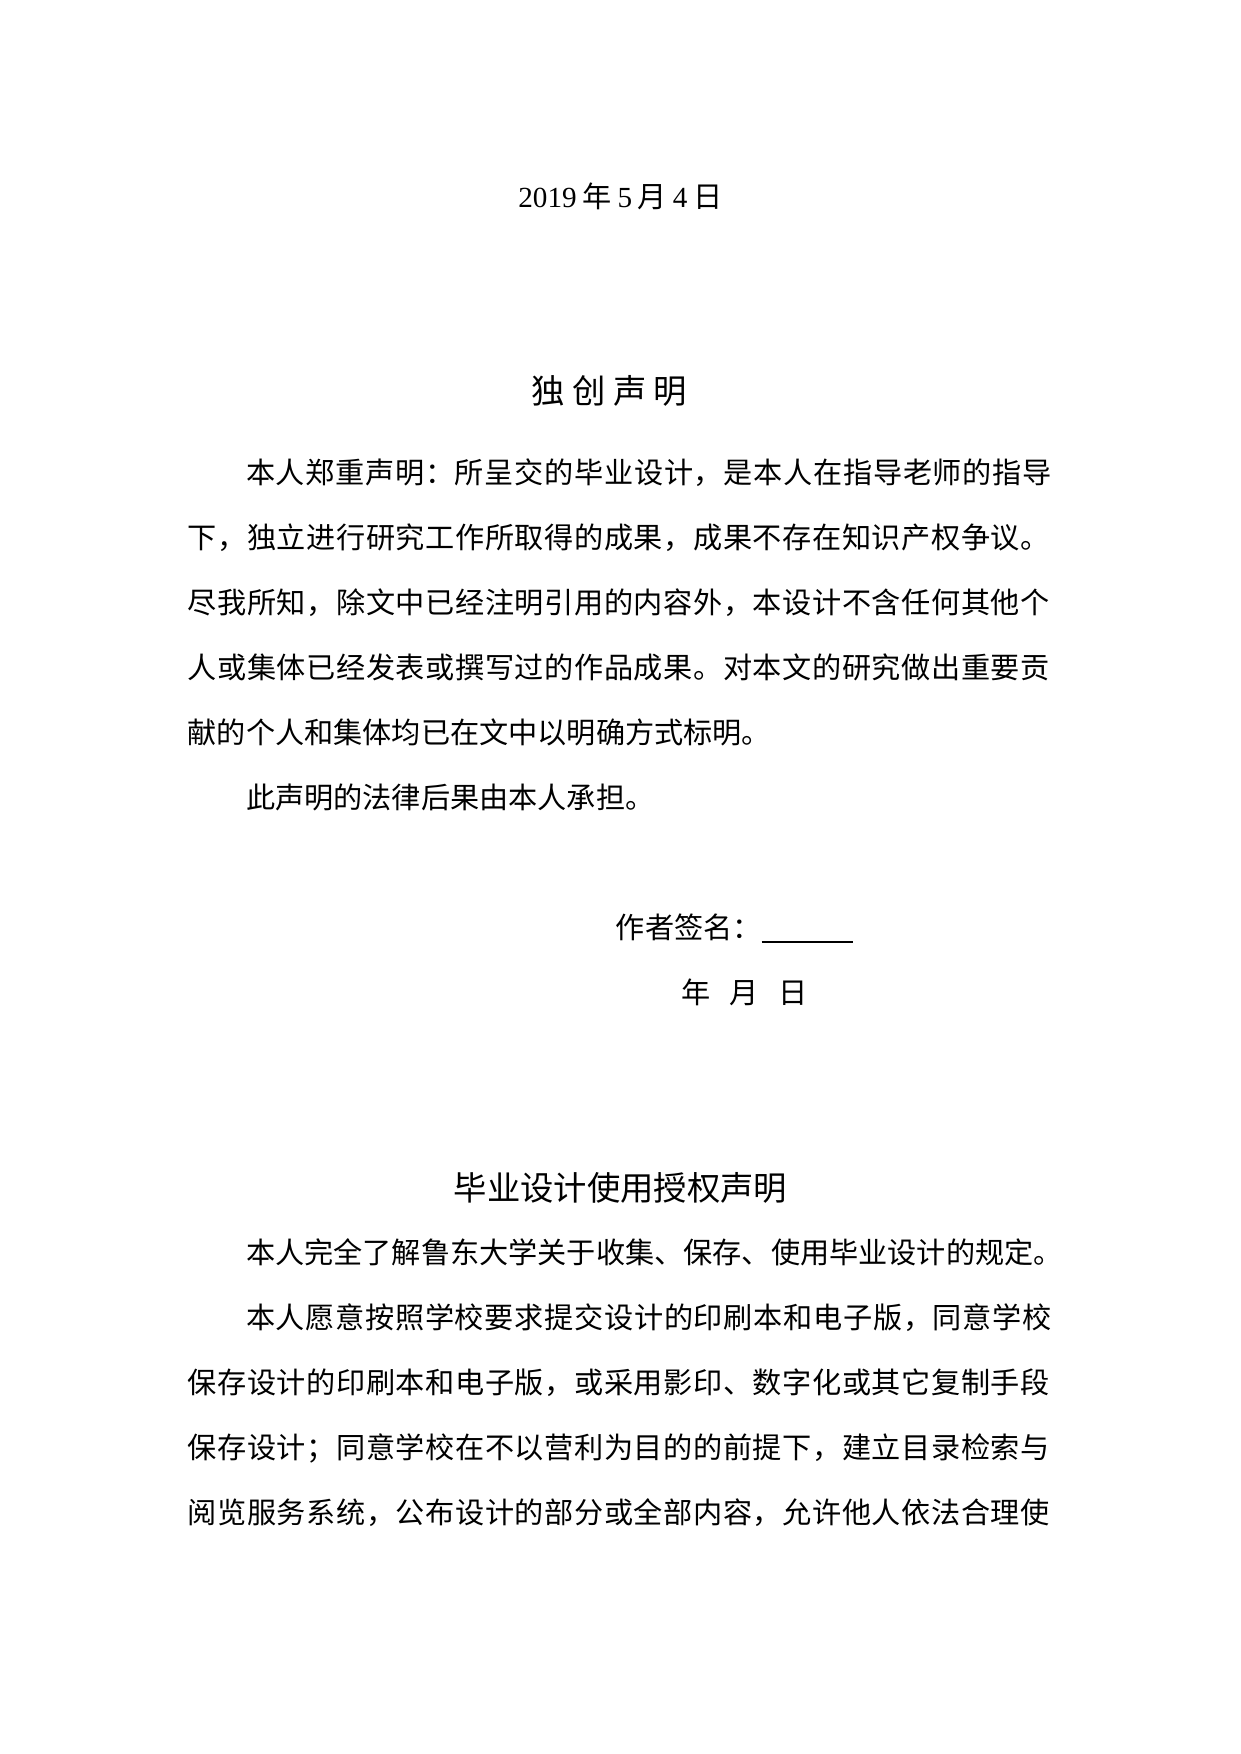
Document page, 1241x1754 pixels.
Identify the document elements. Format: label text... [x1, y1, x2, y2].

text 毕业设计使用授权声明 [187, 1153, 1053, 1218]
text 年 月 日 [187, 958, 994, 1023]
text 本人郑重声明：所呈交的毕业设计，是本人在指导老师的指导下，独立进行研究工作所取得的成果，成果不存在知识产权争议。尽我所知，除文中已经注明引用的内容外，本设计不含任何其他个人或集体已经发表或撰写过的作品成果。对本文的研究做出重要贡献的个人和集体均已在文中以明确方式标明。 [187, 438, 1053, 763]
text 本人愿意按照学校要求提交设计的印刷本和电子版，同意学校保存设计的印刷本和电子版，或采用影印、数字化或其它复制手段保存设计；同意学校在不以营利为目的的前提下，建立目录检索与阅览服务系统，公布设计的部分或全部内容，允许他人依法合理使用。 [187, 1283, 1053, 1543]
text 作者签名： [187, 893, 1051, 958]
text 2019年5月4日 [187, 162, 1053, 227]
text 此声明的法律后果由本人承担。 [187, 763, 1053, 828]
text 本人完全了解鲁东大学关于收集、保存、使用毕业设计的规定。 [187, 1218, 1053, 1283]
text 独 创 声 明 [187, 357, 1031, 422]
